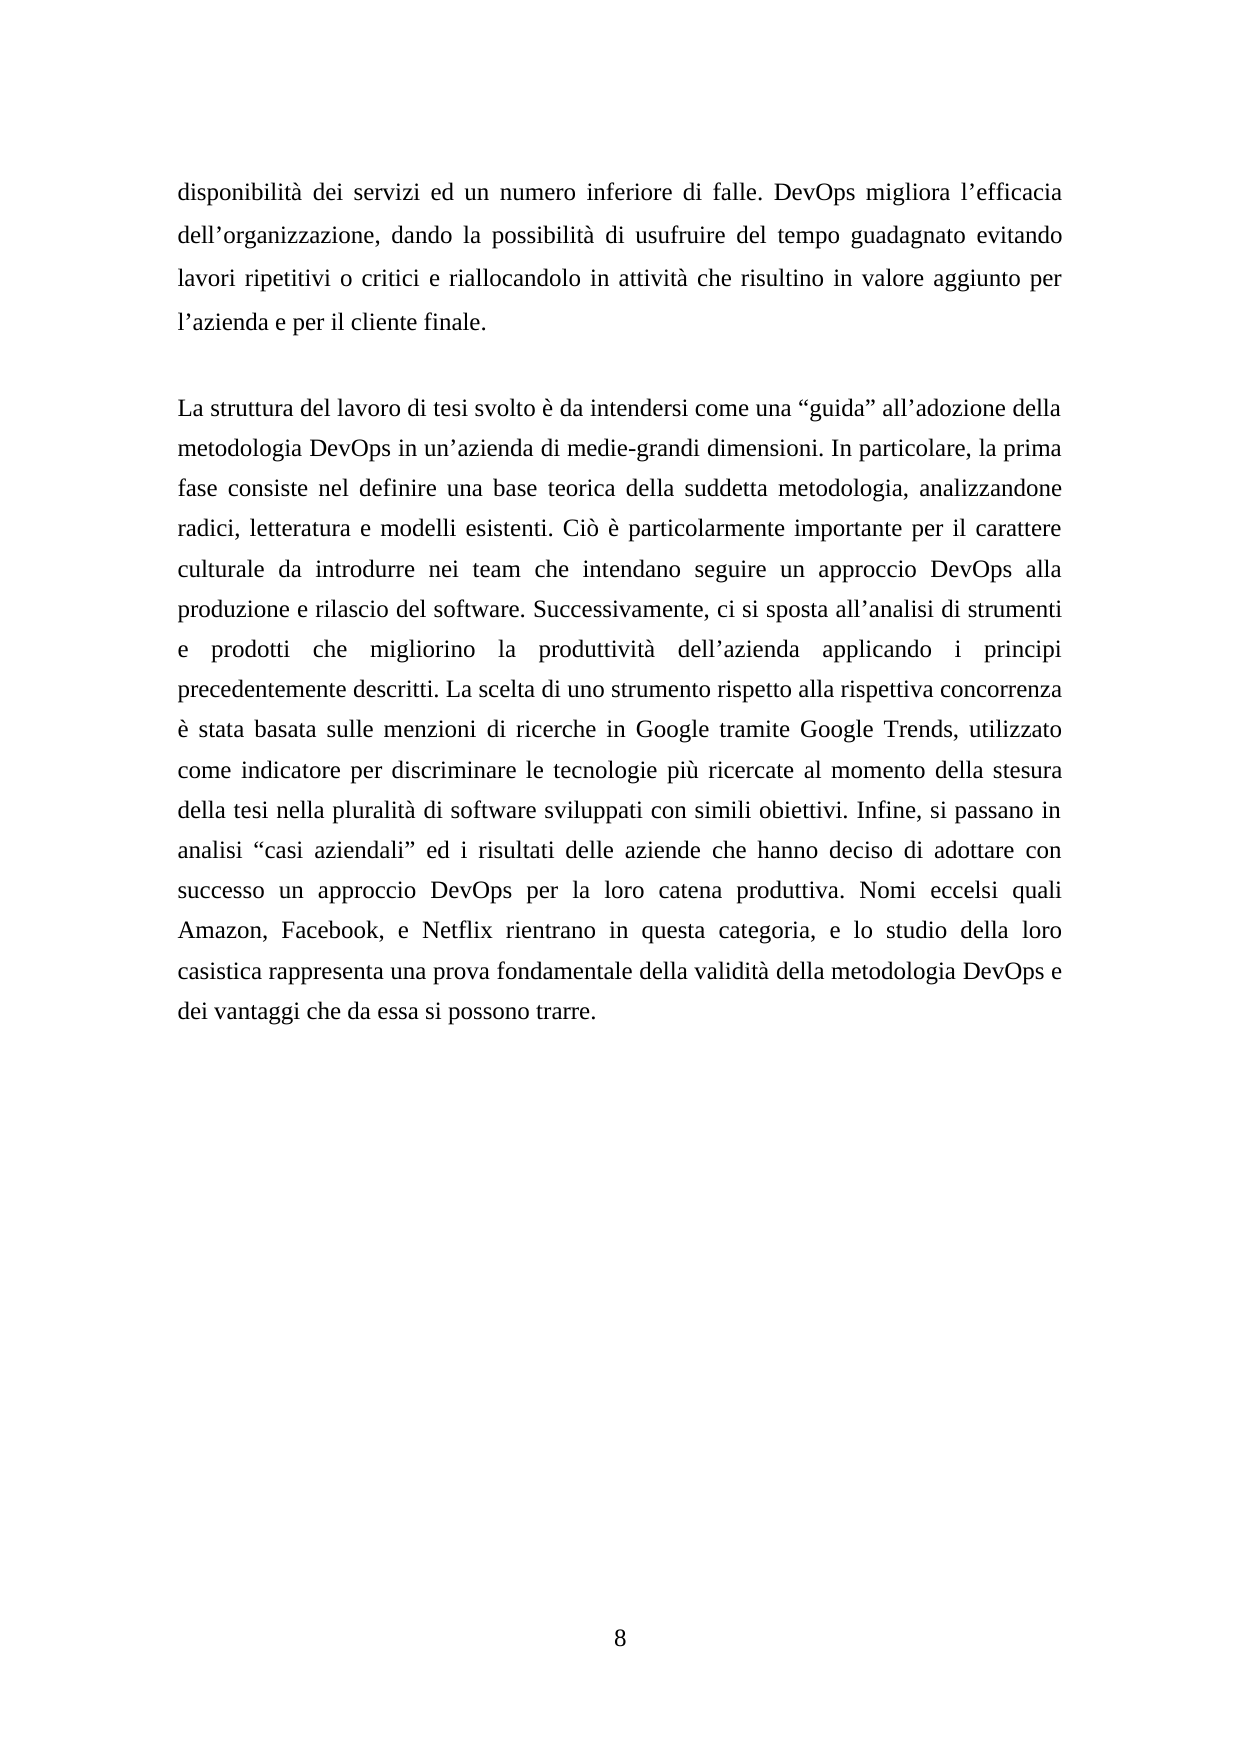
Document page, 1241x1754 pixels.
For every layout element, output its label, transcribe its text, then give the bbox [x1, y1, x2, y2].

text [177, 177, 1063, 335]
text La struttura del lavoro di tesi svolto è da intendersi come una “guida” all’adozione della metodologia DevOps in un’azienda di medie-grandi dimensioni. In particolare, la prima fase consiste nel definire una base teorica della suddetta metodologia, analizzandone radici, letteratura e modelli esistenti. Ciò è particolarmente importante per il carattere culturale da introdurre nei team che intendano seguire un approccio DevOps alla produzione e rilascio del software. Successivamente, ci si sposta all’analisi di strumenti e prodotti che migliorino la produttività dell’azienda applicando i principi precedentemente descritti. La scelta di uno strumento rispetto alla rispettiva concorrenza è stata basata sulle menzioni di ricerche in Google tramite Google Trends, utilizzato come indicatore per discriminare le tecnologie più ricercate al momento della stesura della tesi nella pluralità di software sviluppati con simili obiettivi. Infine, si passano in analisi “casi aziendali” ed i risultati delle aziende che hanno deciso di adottare con successo un approccio DevOps per la loro catena produttiva. Nomi eccelsi quali Amazon, Facebook, e Netflix rientrano in questa categoria, e lo studio della loro casistica rappresenta una prova fondamentale della validità della metodologia DevOps e dei vantaggi che da essa si possono trarre. [177, 393, 1063, 1025]
